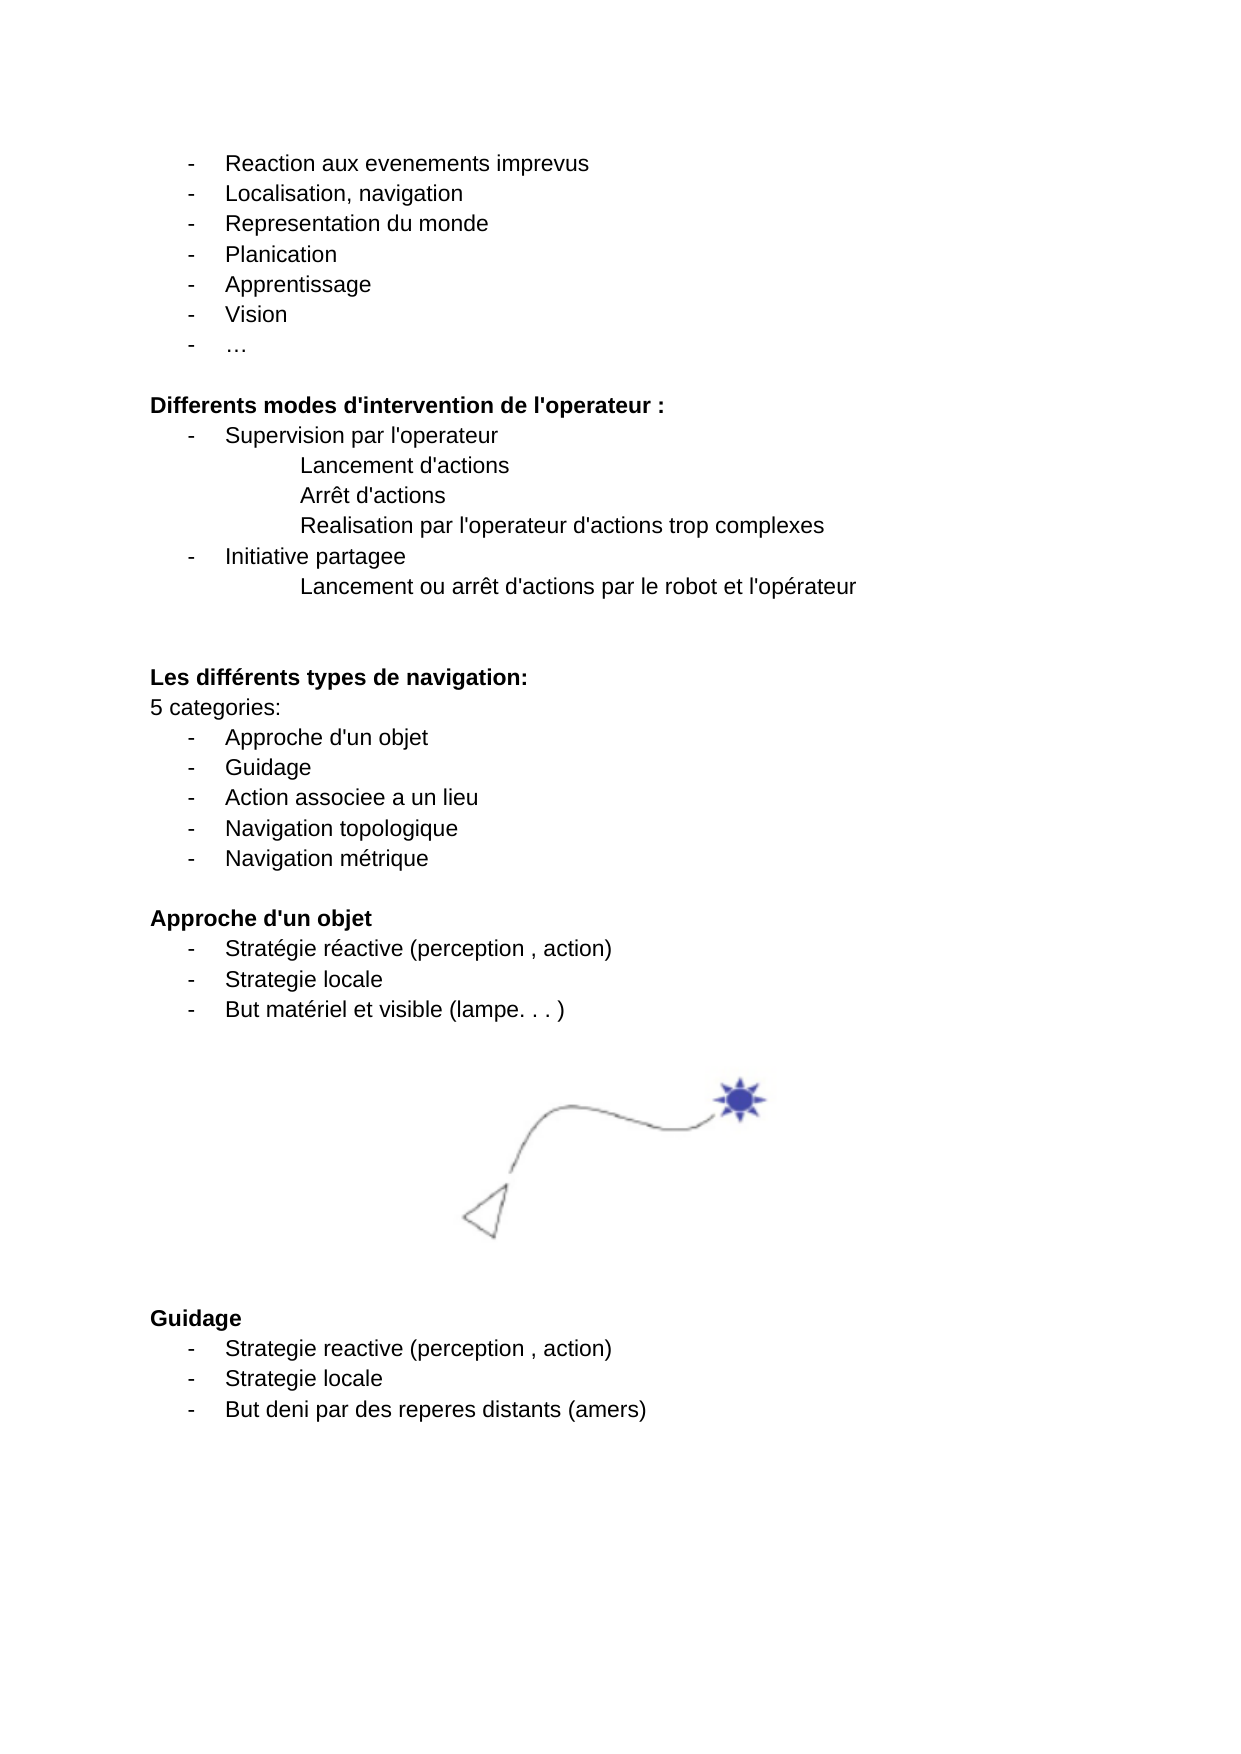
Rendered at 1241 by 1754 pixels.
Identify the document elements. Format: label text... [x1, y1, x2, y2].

list Strategie locale [187, 1365, 1090, 1392]
text 5 categories: [150, 694, 1090, 720]
list Action associee a un lieu [187, 784, 1090, 811]
list Strategie locale [187, 966, 1090, 992]
list Guidage [187, 754, 1090, 781]
list But matériel et visible (lampe. . . ) [187, 996, 1090, 1022]
list Planication [187, 241, 1090, 267]
list Supervision par l'operateur [187, 422, 1090, 448]
text Lancement ou arrêt d'actions par le robot et l'opérateur [225, 573, 1090, 599]
text Approche d'un objet [150, 905, 1090, 932]
list Initiative partagee [187, 543, 1090, 569]
text Arrêt d'actions [225, 482, 1090, 509]
list Navigation topologique [187, 814, 1090, 841]
text Realisation par l'operateur d'actions trop complexes [225, 512, 1090, 539]
list Apprentissage [187, 271, 1090, 297]
list Stratégie réactive (perception , action) [187, 935, 1090, 962]
list … [187, 331, 1090, 358]
list Representation du monde [187, 210, 1090, 237]
list Vision [187, 301, 1090, 327]
list But deni par des reperes distants (amers) [187, 1396, 1090, 1422]
text Lancement d'actions [225, 452, 1090, 478]
list Navigation métrique [187, 845, 1090, 871]
list Strategie reactive (perception , action) [187, 1335, 1090, 1361]
picture [446, 1026, 794, 1301]
list Approche d'un objet [187, 724, 1090, 750]
text Les différents types de navigation: [150, 663, 1090, 690]
list Reaction aux evenements imprevus [187, 150, 1090, 176]
list Localisation, navigation [187, 180, 1090, 207]
text Guidage [150, 1305, 1090, 1331]
text Differents modes d'intervention de l'operateur : [150, 392, 1090, 418]
